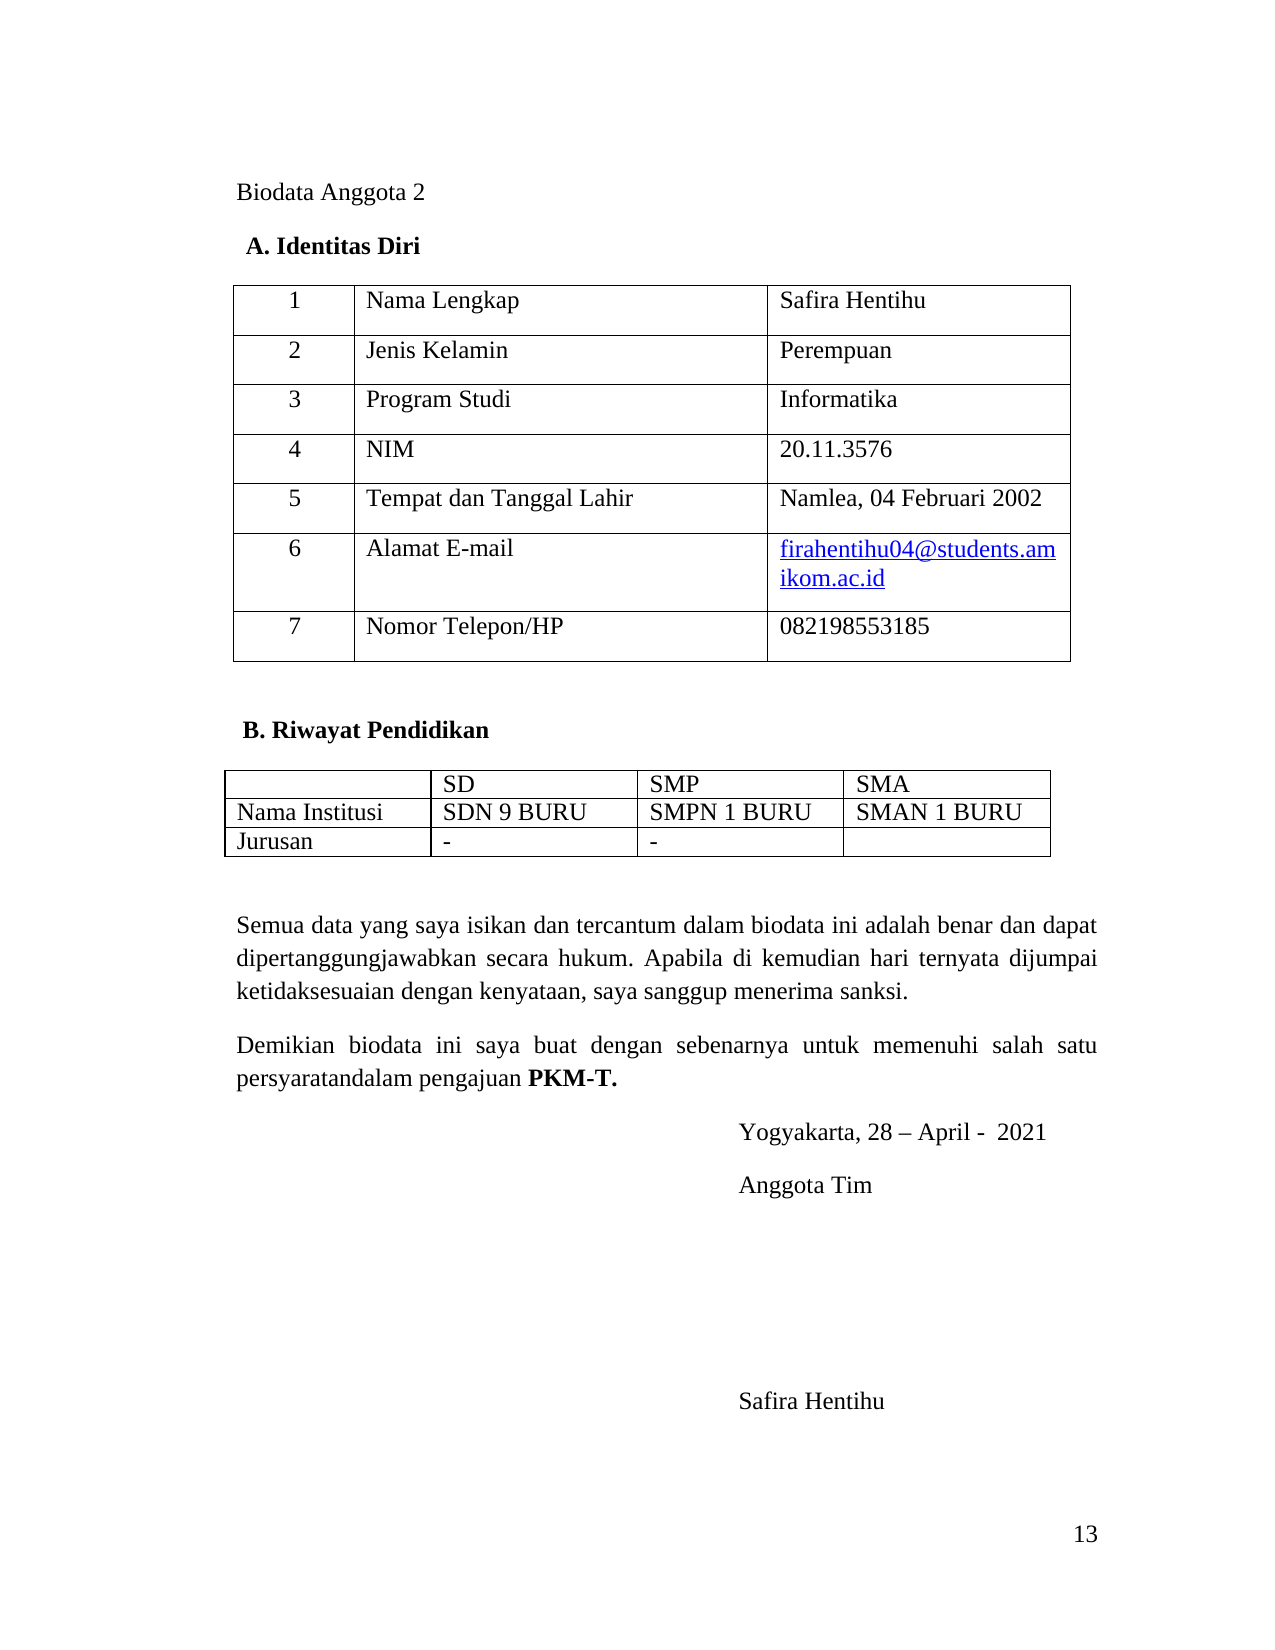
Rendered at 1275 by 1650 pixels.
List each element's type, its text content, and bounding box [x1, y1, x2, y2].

table_header SD [432, 771, 637, 798]
table_header SMP [638, 771, 843, 798]
table_cell 6 [234, 534, 354, 611]
table_cell Alamat E-mail [355, 534, 767, 611]
text Biodata Anggota 2 [236, 177, 1110, 206]
table_cell NIM [355, 435, 767, 483]
text Yogyakarta, 28 – April - 2021 Anggota Tim [738, 1117, 1048, 1199]
table_cell SMPN 1 BURU [638, 799, 843, 827]
table_cell 3 [234, 385, 354, 434]
table_cell 7 [234, 612, 354, 661]
table_cell Program Studi [355, 385, 767, 434]
table_header Nama Lengkap [355, 286, 767, 334]
text Semua data yang saya isikan dan tercantum dalam biodata ini adalah benar dan dapat dipertanggungjawabkan secara hukum. Apabila di kemudian hari ternyata dijumpai ketidaksesuaian dengan kenyataan, saya sanggup menerima sanksi. [236, 910, 1098, 1005]
table_cell 5 [234, 484, 354, 533]
table_cell Jenis Kelamin [355, 336, 767, 384]
table_cell 2 [234, 336, 354, 384]
table_cell - [638, 828, 843, 856]
text Safira Hentihu [738, 1386, 1110, 1415]
table_cell Nomor Telepon/HP [355, 612, 767, 661]
table_cell Namlea, 04 Februari 2002 [768, 484, 1070, 533]
table_cell Informatika [768, 385, 1070, 434]
table_header SMA [844, 771, 1050, 798]
table_cell 082198553185 [768, 612, 1070, 661]
table_cell Nama Institusi [226, 799, 430, 827]
text Demikian biodata ini saya buat dengan sebenarnya untuk memenuhi salah satu persyaratandalam pengajuan PKM-T. [236, 1030, 1098, 1092]
table_cell firahentihu04@students.am ikom.ac.id [768, 534, 1070, 611]
table_cell - [432, 828, 637, 856]
table_header Safira Hentihu [768, 286, 1070, 334]
table_header [226, 771, 430, 798]
table_cell Perempuan [768, 336, 1070, 384]
table_cell SMAN 1 BURU [844, 799, 1050, 827]
table_cell [844, 828, 1050, 856]
table_cell 20.11.3576 [768, 435, 1070, 483]
table_header 1 [234, 286, 354, 334]
subtitle Identitas Diri [246, 231, 1110, 260]
table_cell 4 [234, 435, 354, 483]
table_cell Tempat dan Tanggal Lahir [355, 484, 767, 533]
table_cell Jurusan [226, 828, 430, 856]
table_cell SDN 9 BURU [432, 799, 637, 827]
list Riwayat Pendidikan [242, 716, 1110, 744]
